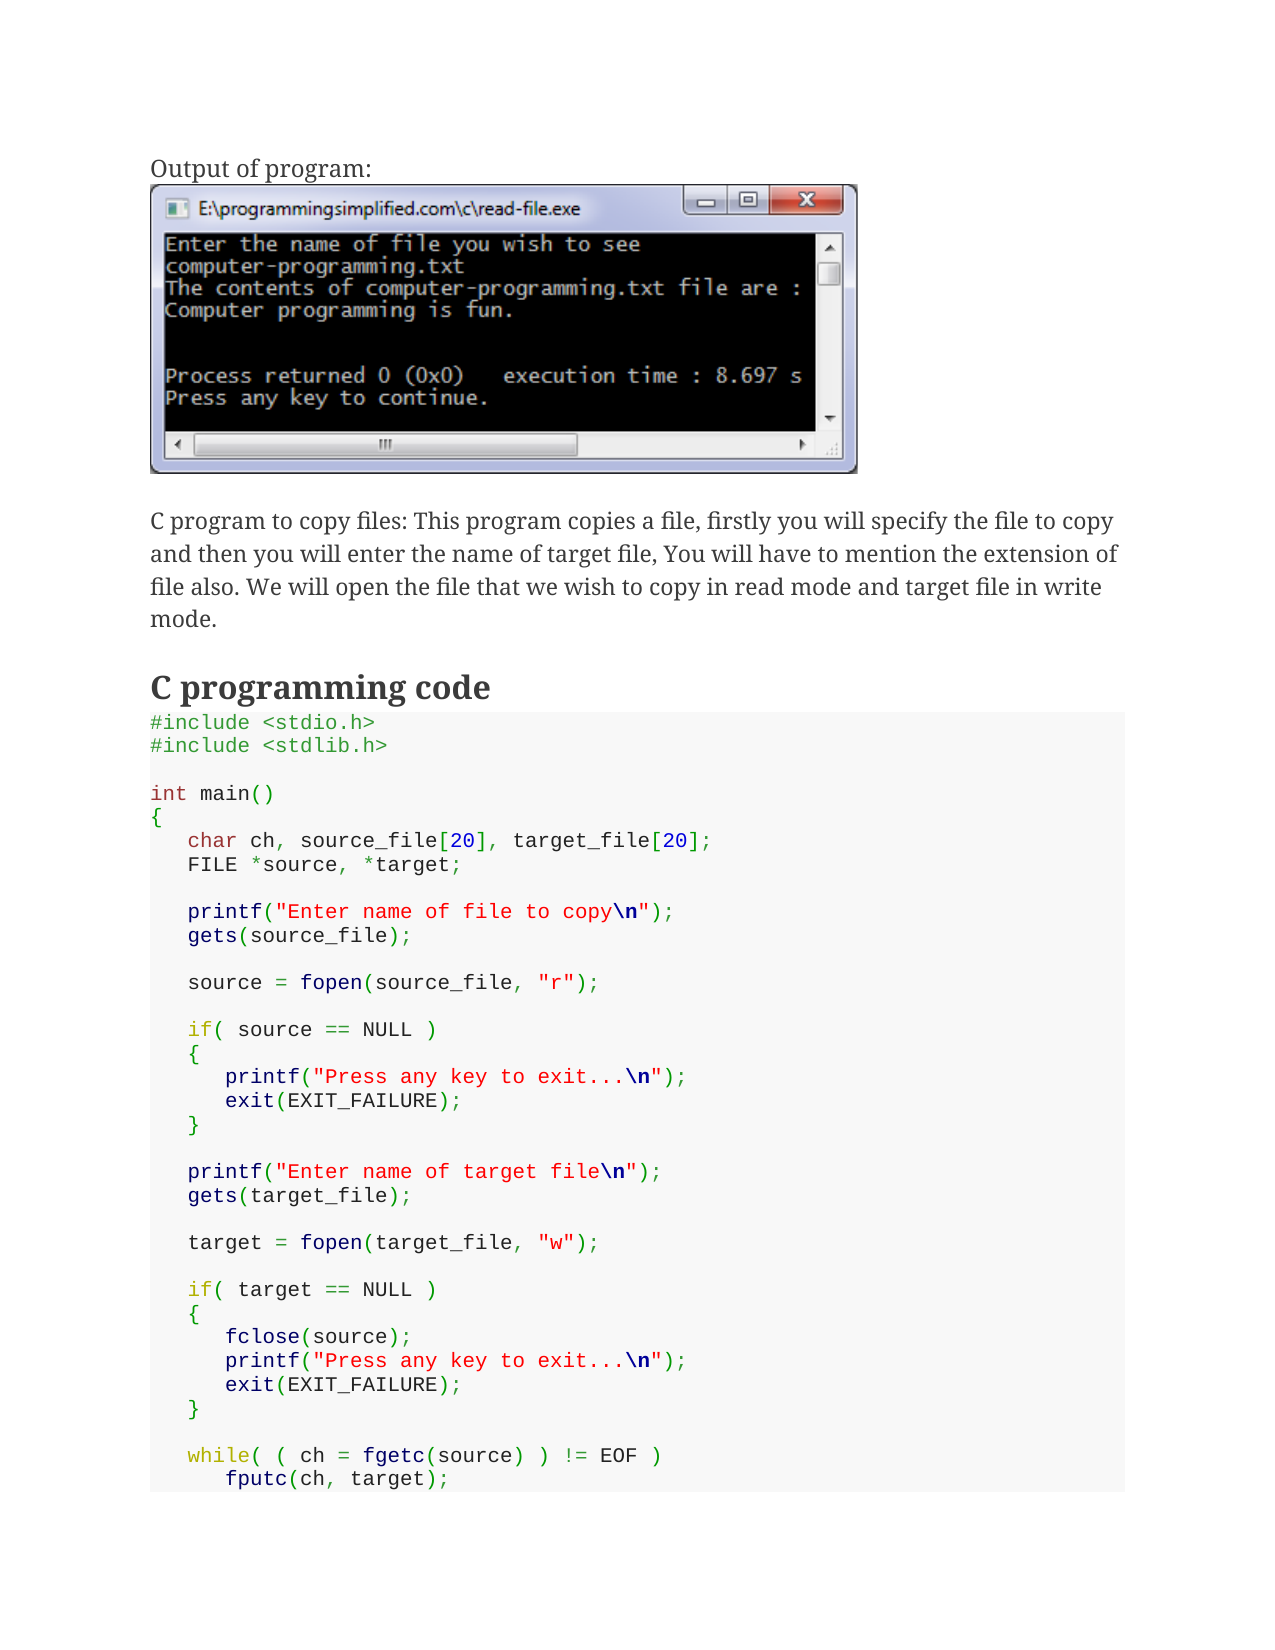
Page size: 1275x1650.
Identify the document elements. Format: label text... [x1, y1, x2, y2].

picture [150, 184, 858, 474]
text } [150, 1397, 1125, 1421]
text C programming code [150, 665, 1125, 709]
text printf("Enter name of target file\n"); [150, 1161, 1125, 1185]
text source = fopen(source_file, "r"); [150, 972, 1125, 996]
text printf("Enter name of file to copy\n"); [150, 901, 1125, 924]
text char ch, source_file[20], target_file[20]; [150, 830, 1125, 854]
text { [150, 1303, 1125, 1327]
text gets(target_file); [150, 1185, 1125, 1208]
text printf("Press any key to exit...\n"); [150, 1066, 1125, 1090]
text { [150, 1043, 1125, 1066]
text exit(EXIT_FAILURE); [150, 1090, 1125, 1114]
text gets(source_file); [150, 924, 1125, 948]
text if( target == NULL ) [150, 1279, 1125, 1303]
text fputc(ch, target); [150, 1468, 1125, 1492]
text if( source == NULL ) [150, 1019, 1125, 1043]
text fclose(source); [150, 1327, 1125, 1350]
text { [150, 806, 1125, 830]
text #include <stdlib.h> [150, 735, 1125, 759]
text FILE *source, *target; [150, 854, 1125, 877]
text C program to copy files: This program copies a file, firstly you will specify the file to copy and then you will enter the name of target file, You will have to mention the extension of file also. We will open the file that we wish to copy in read mode and target file in write mode. [150, 503, 1125, 635]
text printf("Press any key to exit...\n"); [150, 1350, 1125, 1374]
text exit(EXIT_FAILURE); [150, 1374, 1125, 1397]
text } [150, 1114, 1125, 1137]
text #include <stdio.h> [150, 712, 1125, 735]
text while( ( ch = fgetc(source) ) != EOF ) [150, 1445, 1125, 1468]
text target = fopen(target_file, "w"); [150, 1232, 1125, 1256]
text int main() [150, 783, 1125, 806]
